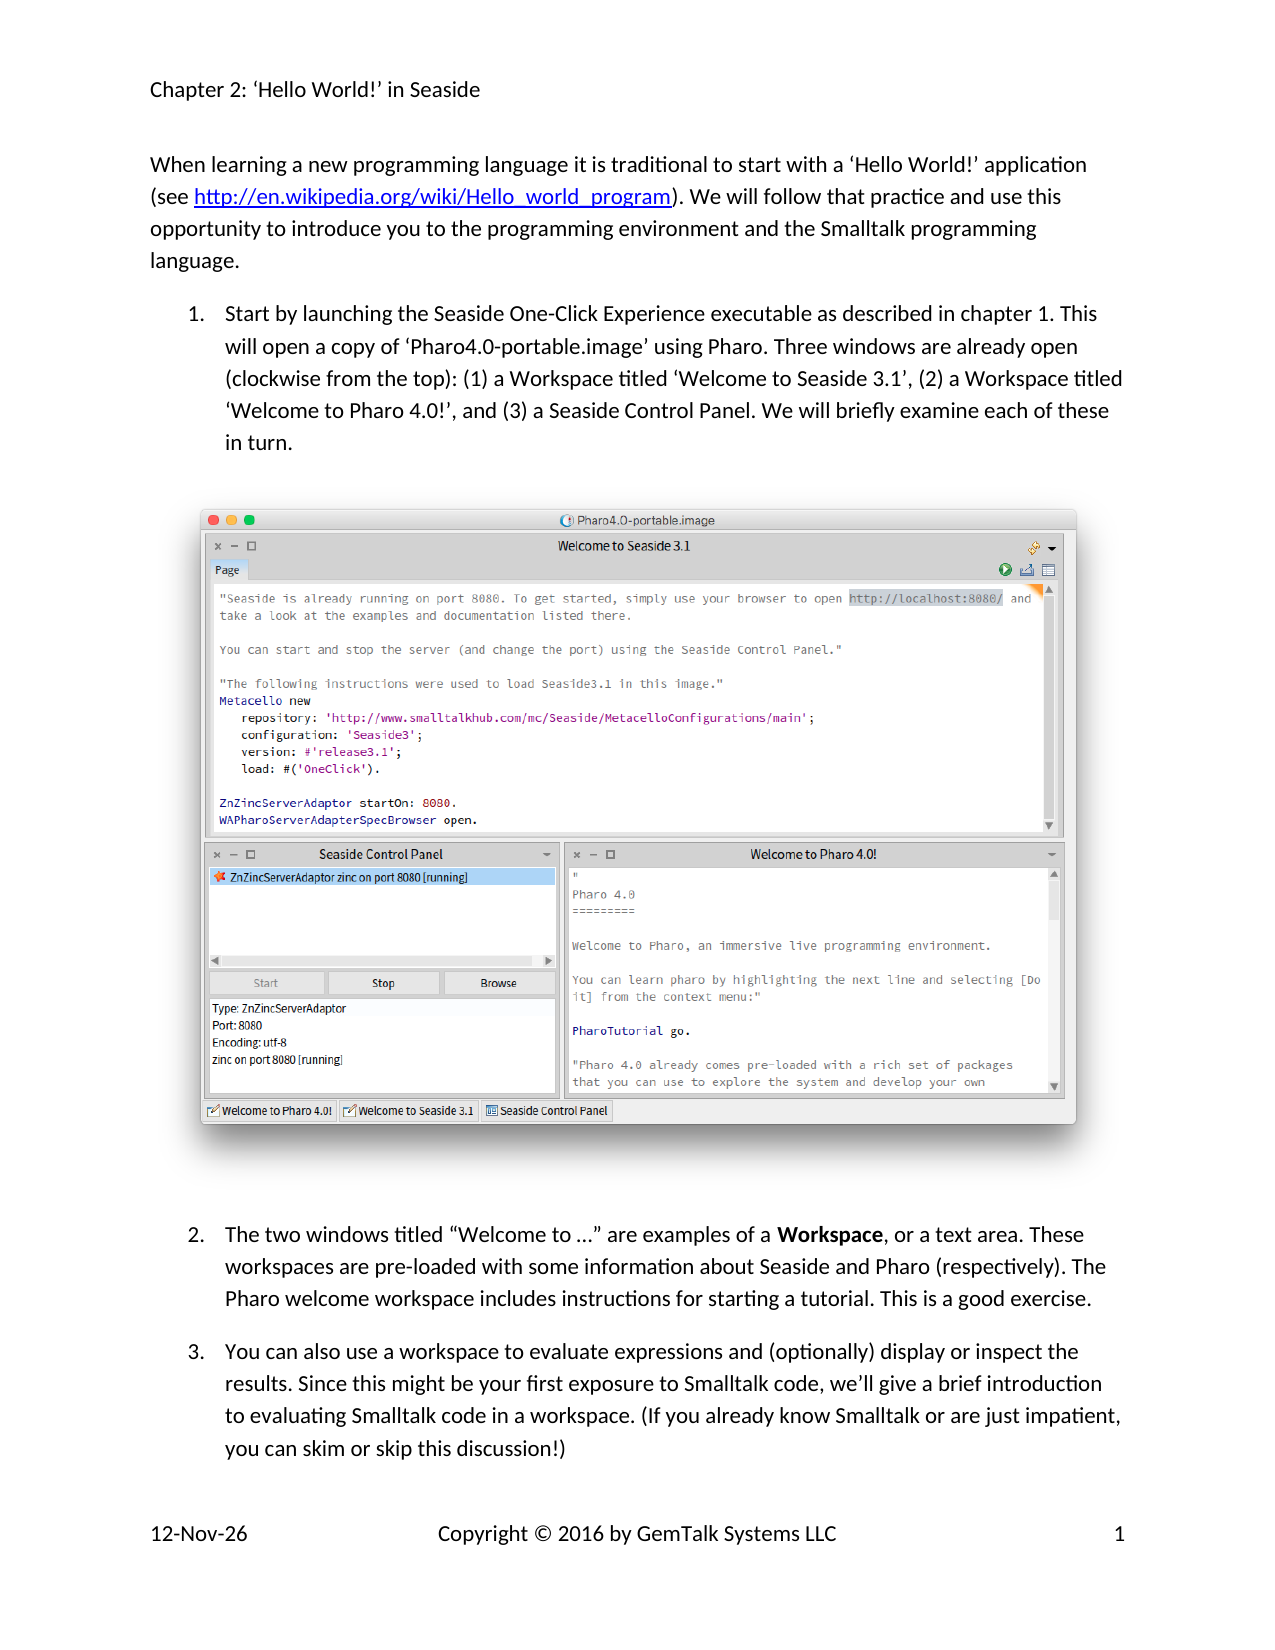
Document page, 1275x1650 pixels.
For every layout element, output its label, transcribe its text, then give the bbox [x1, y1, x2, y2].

list Start by launching the Seaside One-Click Experience executable as described in chapter 1. This will open a copy of ‘Pharo4.0-portable.image’ using Pharo. Three windows are already open (clockwise from the top): (1) a Workspace titled ‘Welcome to Seaside 3.1’, (2) a Workspace titled ‘Welcome to Pharo 4.0!’, and (3) a Seaside Control Panel. We will briefly examine each of these in turn. [187, 299, 1125, 456]
list The two windows titled “Welcome to …” are examples of a Workspace, or a text area. These workspaces are pre-loaded with some information about Seaside and Pharo (respectively). The Pharo welcome workspace includes instructions for starting a tutorial. This is a good exercise. [187, 1220, 1125, 1312]
picture [150, 481, 1125, 1195]
text When learning a new programming language it is traditional to start with a ‘Hello World!’ application (see http://en.wikipedia.org/wiki/Hello_world_program). We will follow that practice and use this opportunity to introduce you to the programming environment and the Smalltalk programming language. [150, 150, 1125, 274]
list You can also use a workspace to evaluate expressions and (optionally) display or inspect the results. Since this might be your first exposure to Smalltalk code, we’ll give a brief introduction to evaluating Smalltalk code in a workspace. (If you already know Smalltalk or are just impatient, you can skim or skip this discussion!) [187, 1337, 1125, 1462]
